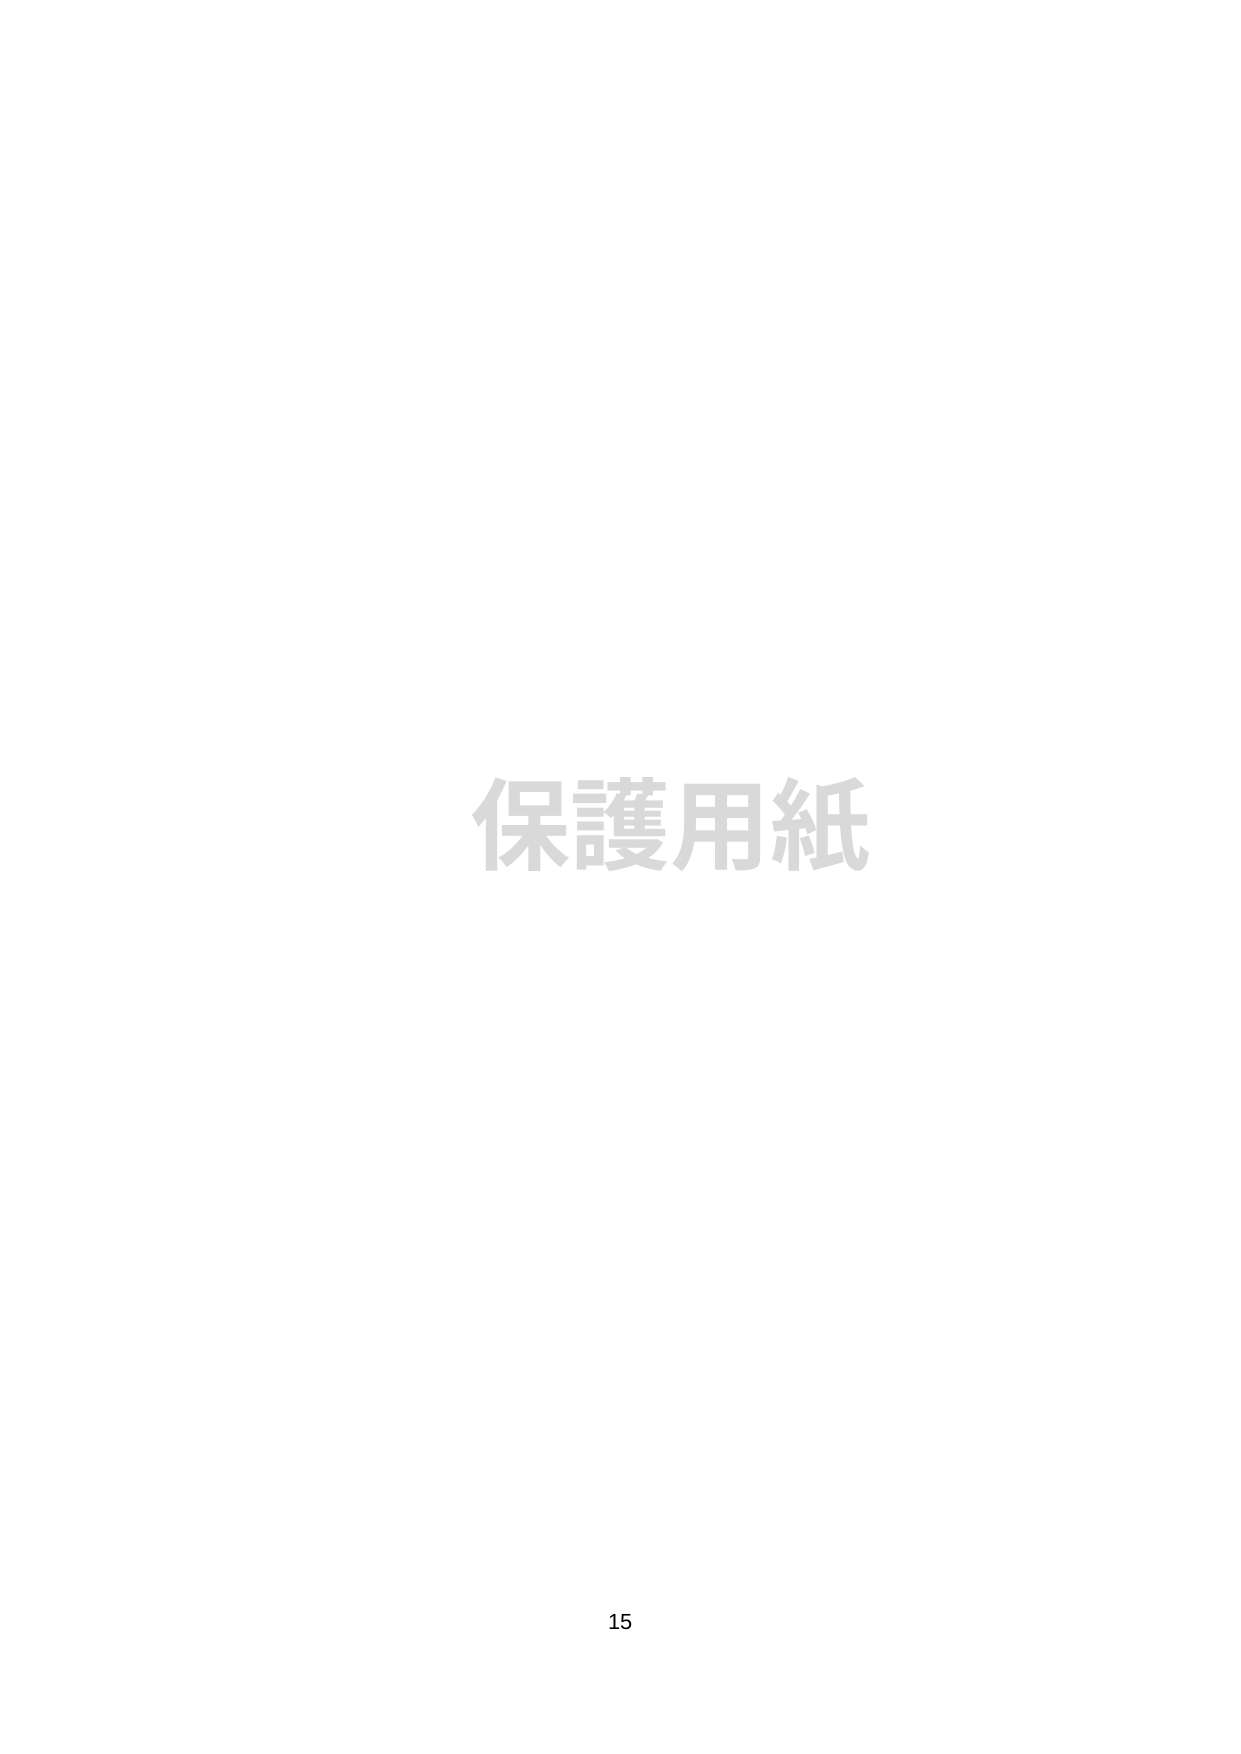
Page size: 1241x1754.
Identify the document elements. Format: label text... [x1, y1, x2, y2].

text 保護用紙 [112, 744, 1128, 894]
